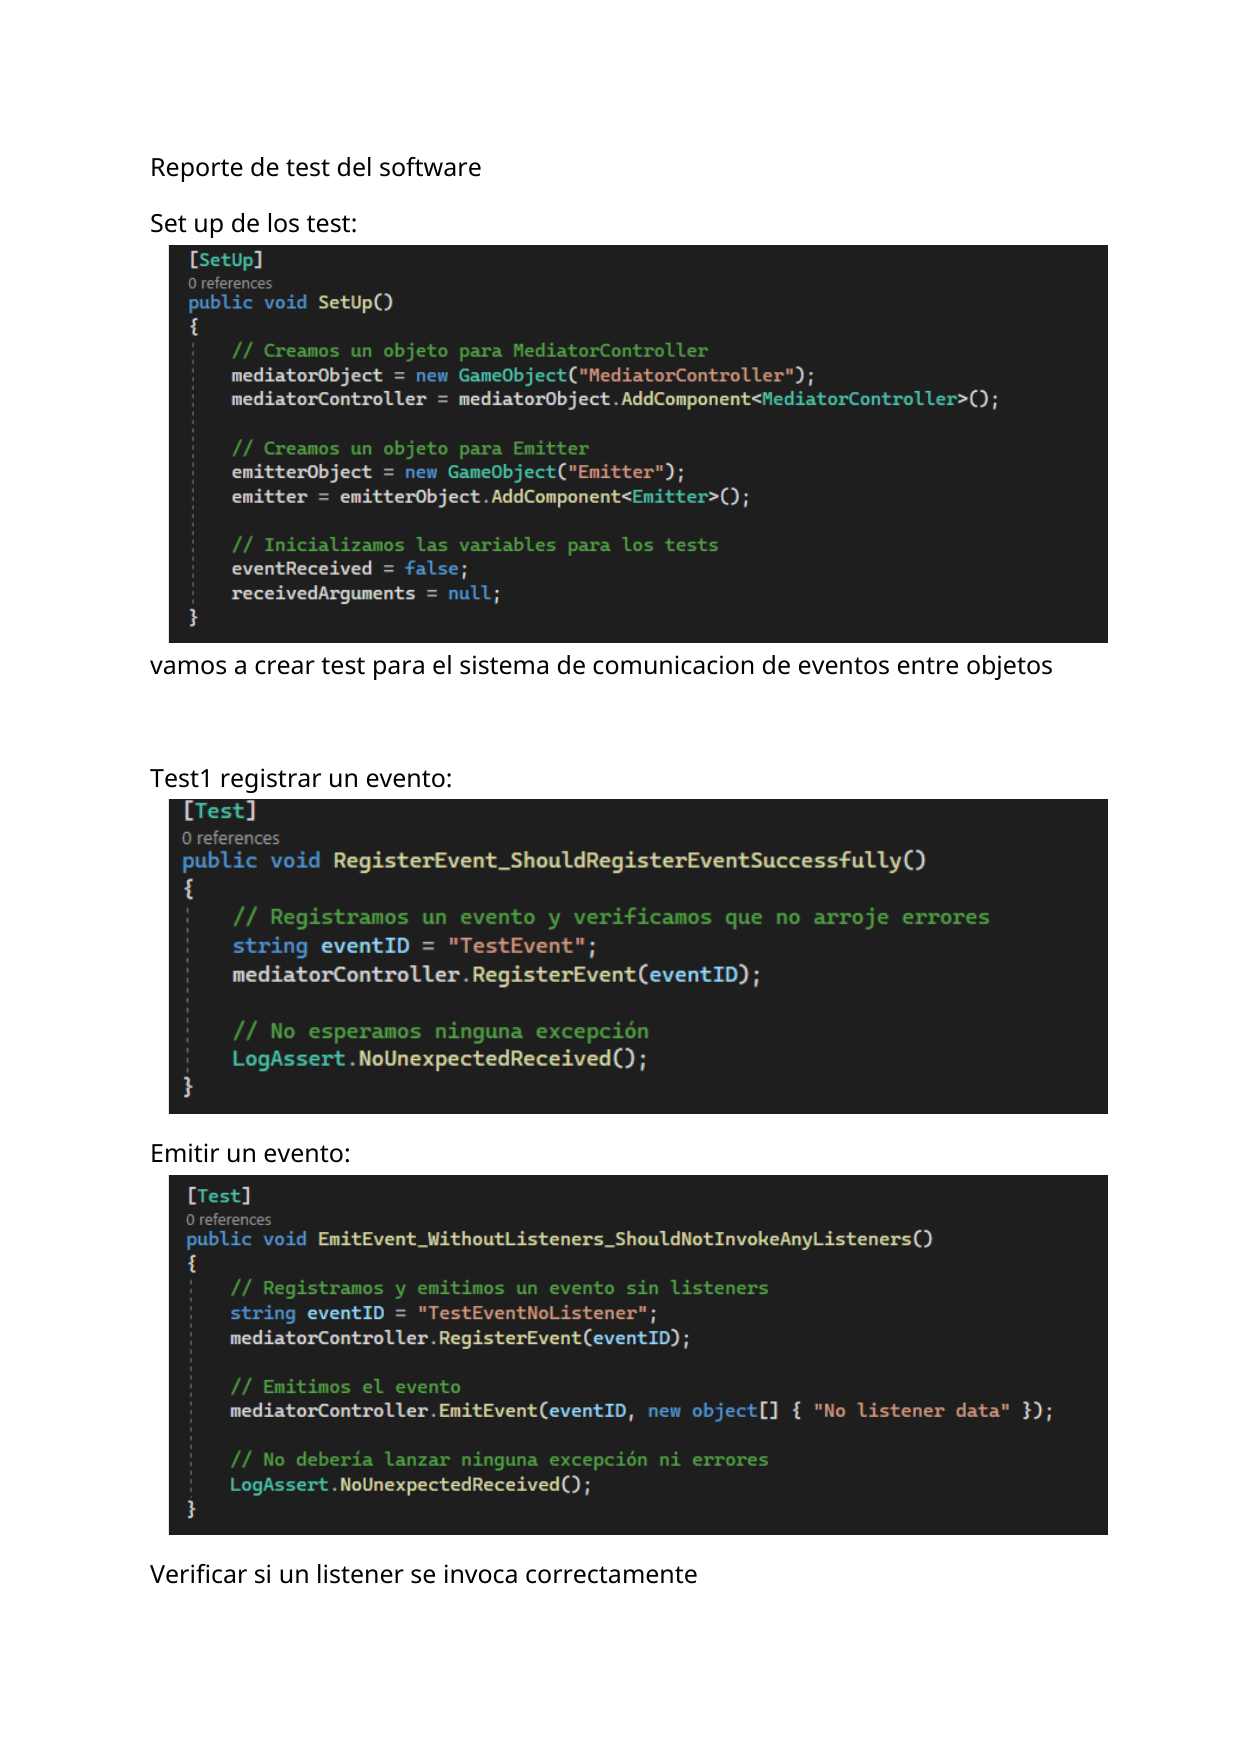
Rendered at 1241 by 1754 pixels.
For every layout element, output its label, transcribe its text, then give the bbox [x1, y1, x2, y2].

text Emitir un evento: [150, 1136, 1090, 1535]
text Set up de los test: vamos a crear test para el sistema de comunicacion de eventos entre objetos [150, 206, 1090, 682]
text Test1 registrar un evento: [150, 760, 1090, 1114]
text Reporte de test del software [150, 150, 1090, 184]
text Verificar si un listener se invoca correctamente [150, 1557, 1090, 1591]
